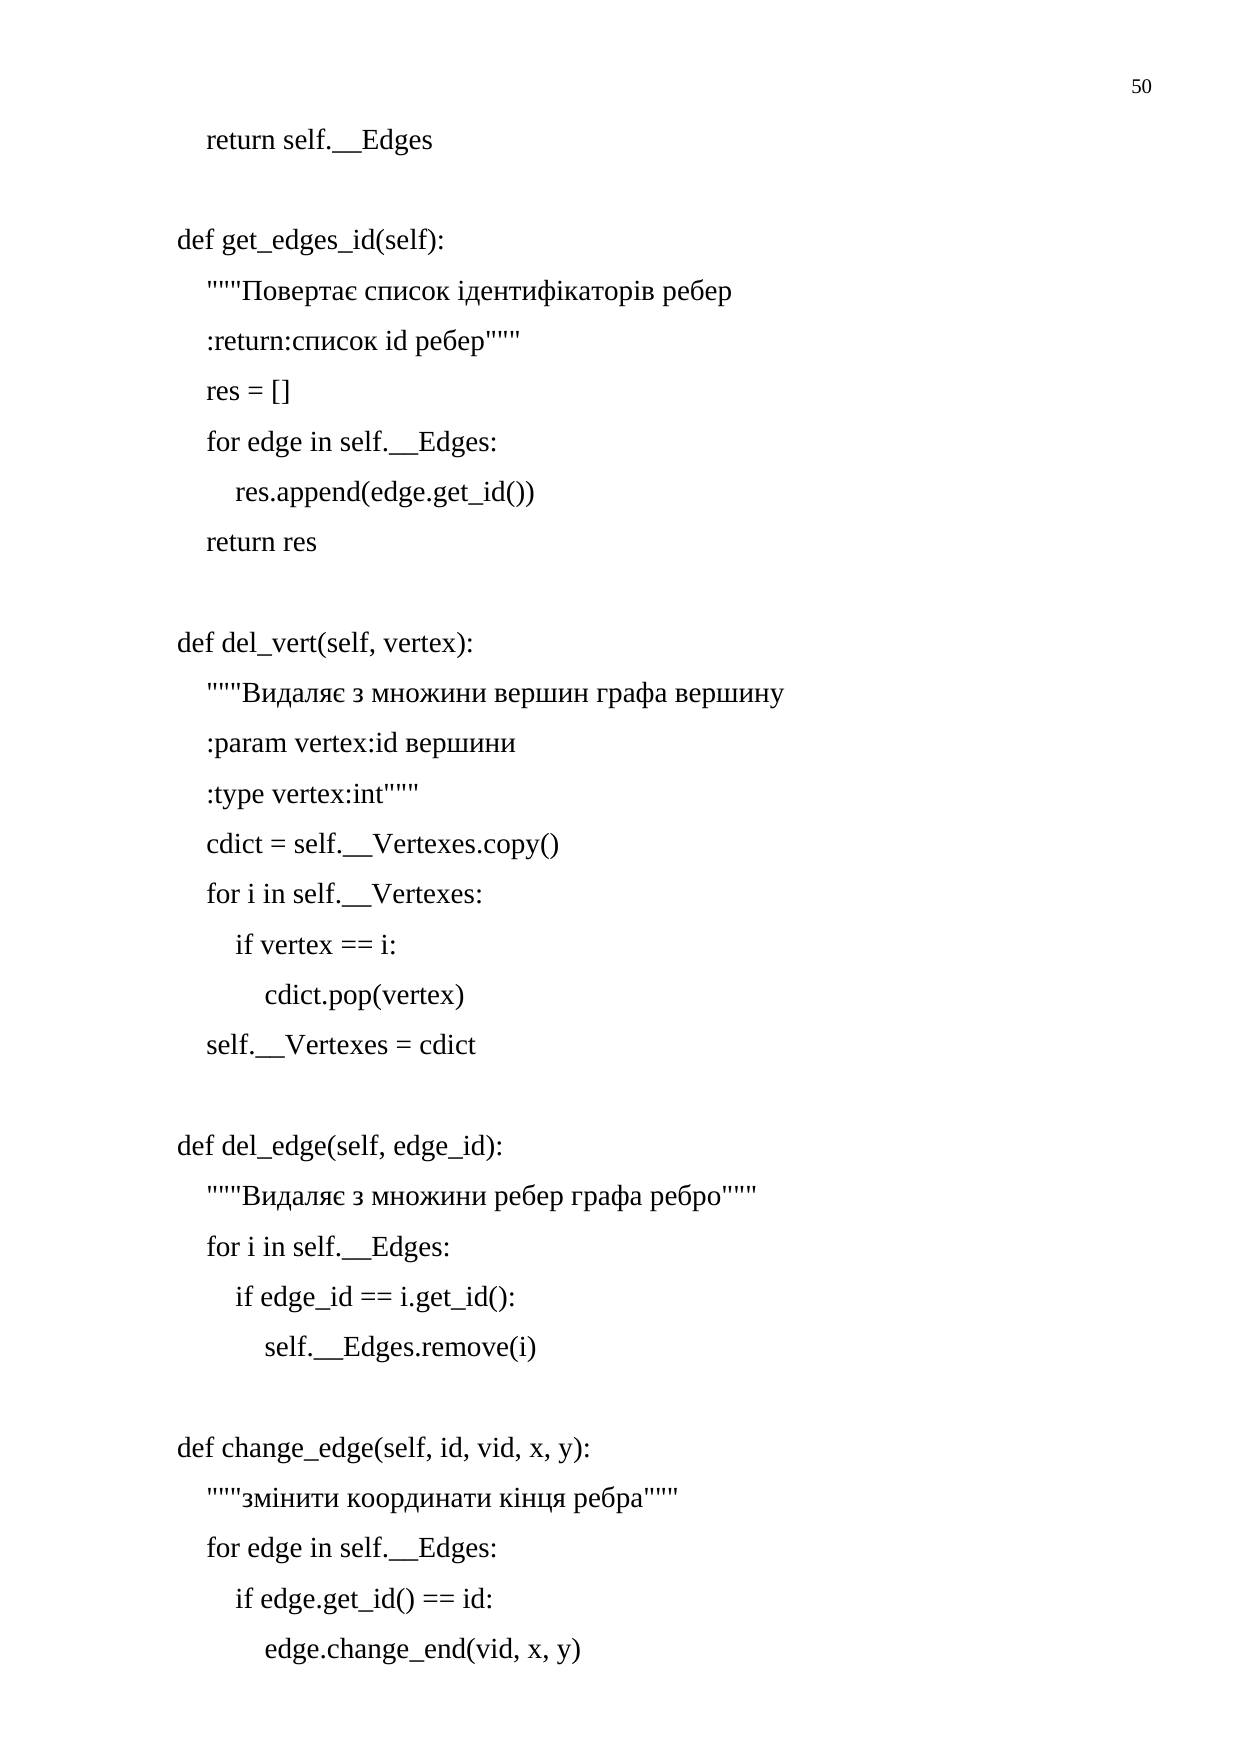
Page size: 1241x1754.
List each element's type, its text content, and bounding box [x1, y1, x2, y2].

text def get_edges_id(self): [148, 222, 1152, 256]
text for edge in self.__Edges: [148, 424, 1152, 457]
text if edge.get_id() == id: [148, 1581, 1152, 1614]
text return res [148, 524, 1152, 558]
text :type vertex:int""" [148, 776, 1152, 809]
text for i in self.__Edges: [148, 1229, 1152, 1262]
text cdict = self.__Vertexes.copy() [148, 826, 1152, 860]
text def del_vert(self, vertex): [148, 625, 1152, 658]
text if edge_id == i.get_id(): [148, 1279, 1152, 1313]
text res.append(edge.get_id()) [148, 474, 1152, 508]
text """Повертає список ідентифікаторів ребер [148, 273, 1152, 306]
text """Видаляє з множини ребер графа ребро""" [148, 1178, 1152, 1212]
text res = [] [148, 373, 1152, 407]
text cdict.pop(vertex) [148, 977, 1152, 1011]
text def change_edge(self, id, vid, x, y): [148, 1430, 1152, 1463]
text self.__Vertexes = cdict [148, 1027, 1152, 1061]
text def del_edge(self, edge_id): [148, 1128, 1152, 1162]
text edge.change_end(vid, x, y) [148, 1631, 1152, 1665]
text if vertex == i: [148, 927, 1152, 960]
text return self.__Edges [148, 122, 1152, 155]
text for i in self.__Vertexes: [148, 877, 1152, 910]
text self.__Edges.remove(i) [148, 1329, 1152, 1363]
text :param vertex:id вершини [148, 726, 1152, 759]
text """Видаляє з множини вершин графа вершину [148, 675, 1152, 709]
text for edge in self.__Edges: [148, 1531, 1152, 1564]
text :return:список id ребер""" [148, 323, 1152, 357]
text """змінити координати кінця ребра""" [148, 1480, 1152, 1514]
